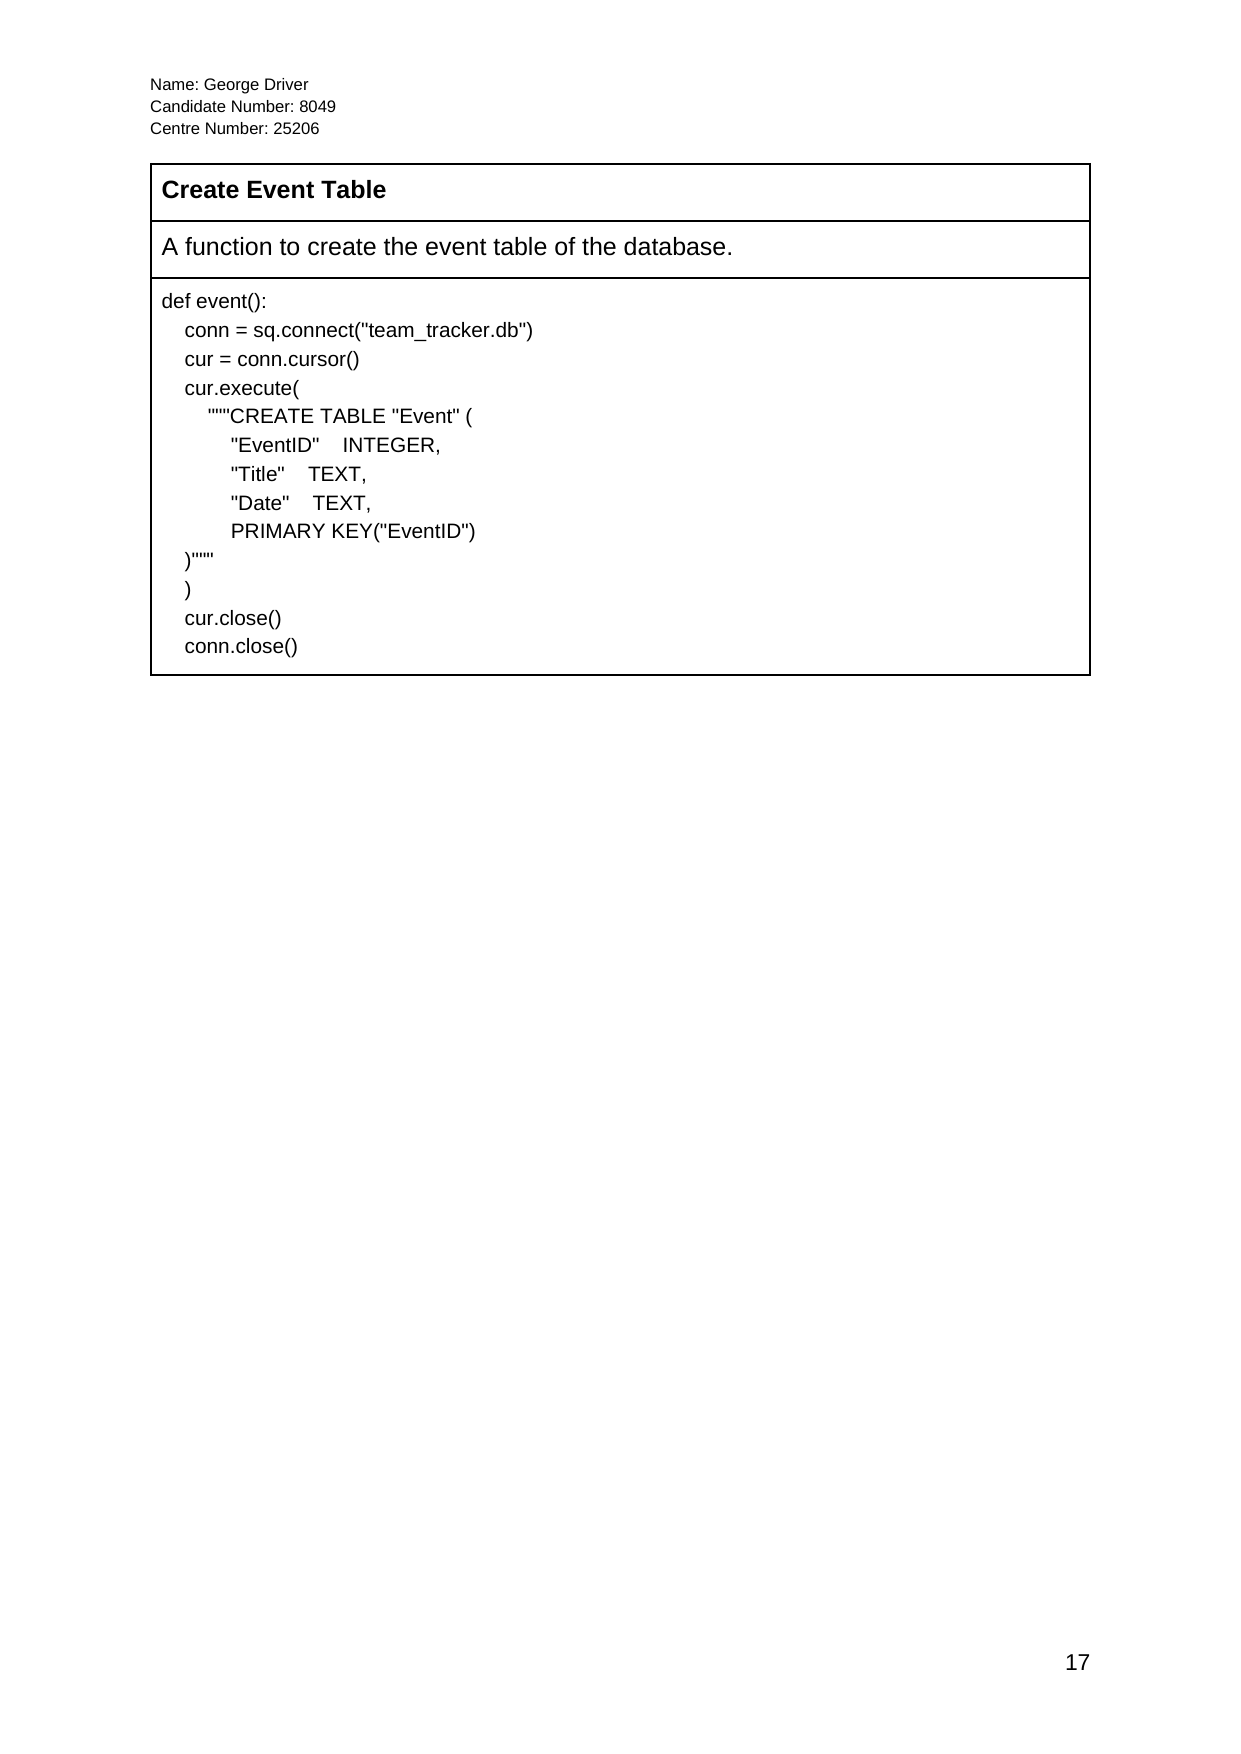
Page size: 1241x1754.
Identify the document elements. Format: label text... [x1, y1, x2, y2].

table_cell def event(): conn = sq.connect("team_tracker.db") cur = conn.cursor() cur.execute( """CREATE TABLE "Event" ( "EventID" INTEGER, "Title" TEXT, "Date" TEXT, PRIMARY KEY("EventID") )""" ) cur.close() conn.close() [152, 279, 1089, 674]
table_header Create Event Table [152, 165, 1089, 220]
table_cell A function to create the event table of the database. [152, 222, 1089, 277]
